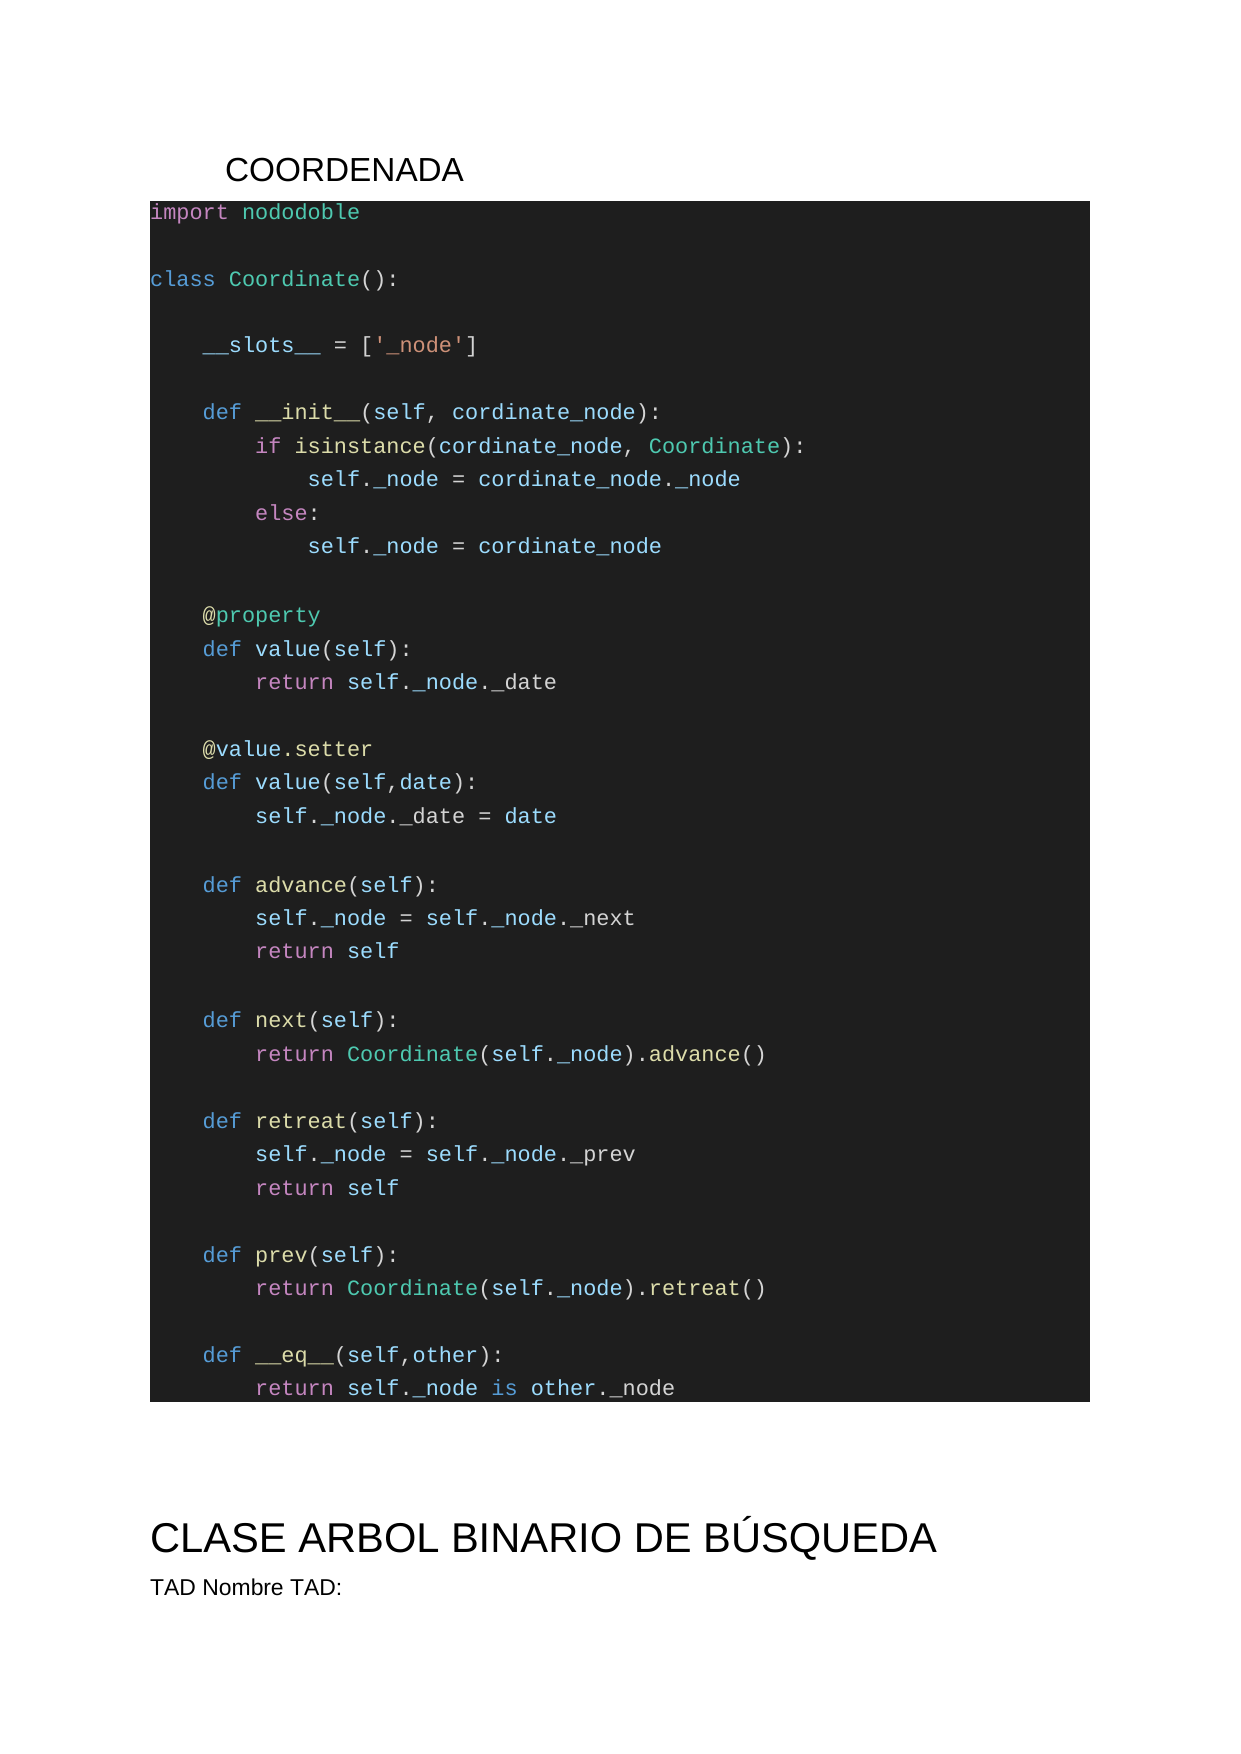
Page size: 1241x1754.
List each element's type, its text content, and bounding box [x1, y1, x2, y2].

text def prev(self): [150, 1244, 1090, 1268]
text return self [150, 941, 1090, 966]
text self._node = cordinate_node [150, 535, 1090, 560]
text self._node = cordinate_node._node [150, 468, 1090, 493]
text else: [150, 502, 1090, 527]
text @value.setter [150, 738, 1090, 763]
text def retreat(self): [150, 1110, 1090, 1135]
subtitle CLASE ARBOL BINARIO DE BÚSQUEDA [150, 1513, 1090, 1561]
text if isinstance(cordinate_node, Coordinate): [150, 435, 1090, 460]
text import nododoble [150, 201, 1090, 226]
text return self [150, 1177, 1090, 1202]
text self._node = self._node._next [150, 907, 1090, 932]
text return Coordinate(self._node).retreat() [150, 1277, 1090, 1302]
text class Coordinate(): [150, 268, 1090, 293]
text self._node._date = date [150, 805, 1090, 830]
text @property [150, 604, 1090, 629]
text def value(self,date): [150, 771, 1090, 796]
subtitle COORDENADA [150, 150, 1090, 188]
text TAD Nombre TAD: [150, 1573, 1090, 1600]
text def value(self): [150, 638, 1090, 662]
text self._node = self._node._prev [150, 1143, 1090, 1168]
text def __init__(self, cordinate_node): [150, 402, 1090, 426]
text def __eq__(self,other): [150, 1344, 1090, 1369]
text return self._node is other._node [150, 1377, 1090, 1402]
text def next(self): [150, 1010, 1090, 1034]
text def advance(self): [150, 874, 1090, 899]
text return self._node._date [150, 671, 1090, 696]
text return Coordinate(self._node).advance() [150, 1043, 1090, 1068]
text __slots__ = ['_node'] [150, 335, 1090, 359]
